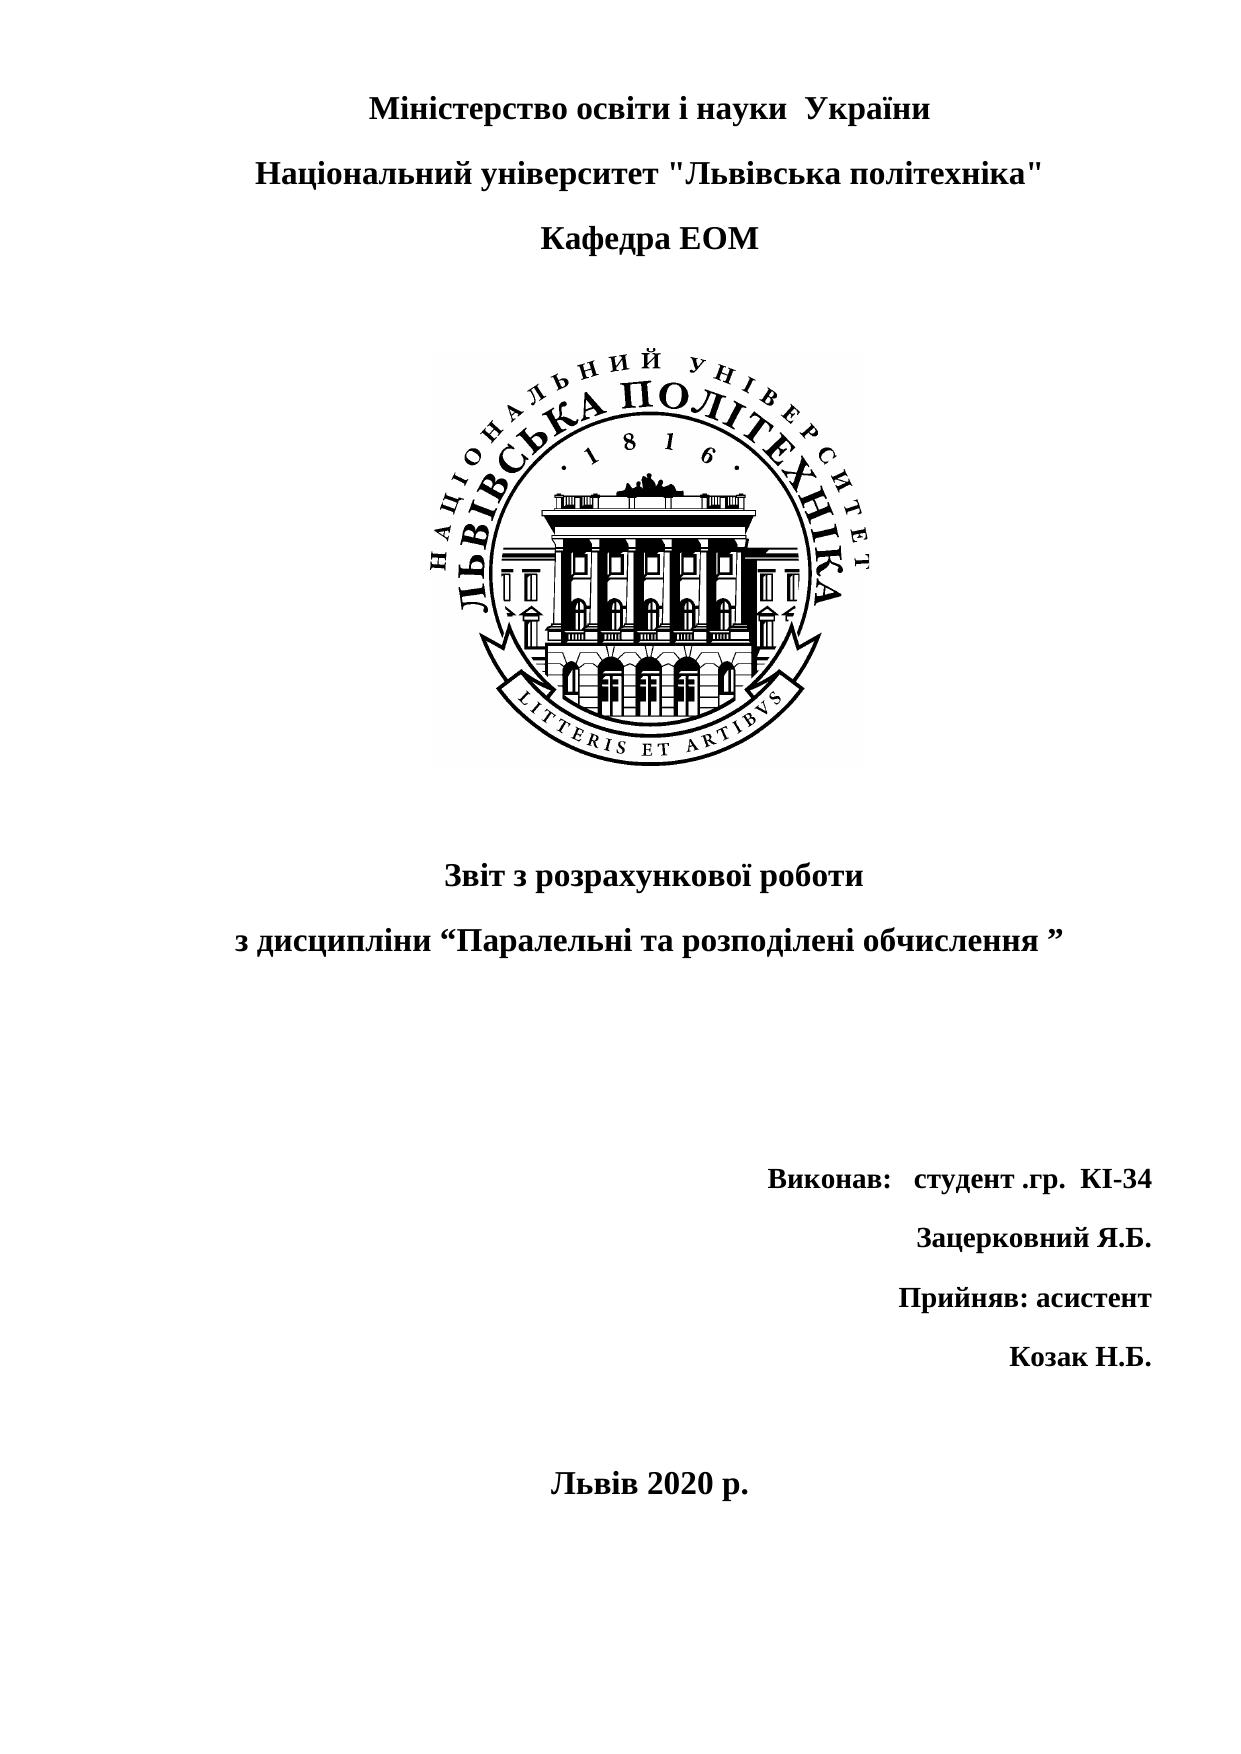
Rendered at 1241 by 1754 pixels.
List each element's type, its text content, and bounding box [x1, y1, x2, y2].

text Козак Н.Б. [148, 1339, 1152, 1373]
text Міністерство освіти і науки України [148, 88, 1152, 127]
text Кафедра ЕОМ [148, 218, 1152, 257]
text Звіт з розрахункової роботи [148, 855, 1152, 893]
text Львів 2020 р. [148, 1463, 1152, 1502]
text Прийняв: асистент [148, 1280, 1152, 1313]
text з дисципліни “Паралельні та розподілені обчислення ” [148, 920, 1152, 958]
text Виконав: студент .гр. КІ-34 [148, 1161, 1152, 1195]
text Зацерковний Я.Б. [148, 1221, 1152, 1254]
text Національний університет "Львівська політехніка" [148, 153, 1152, 192]
